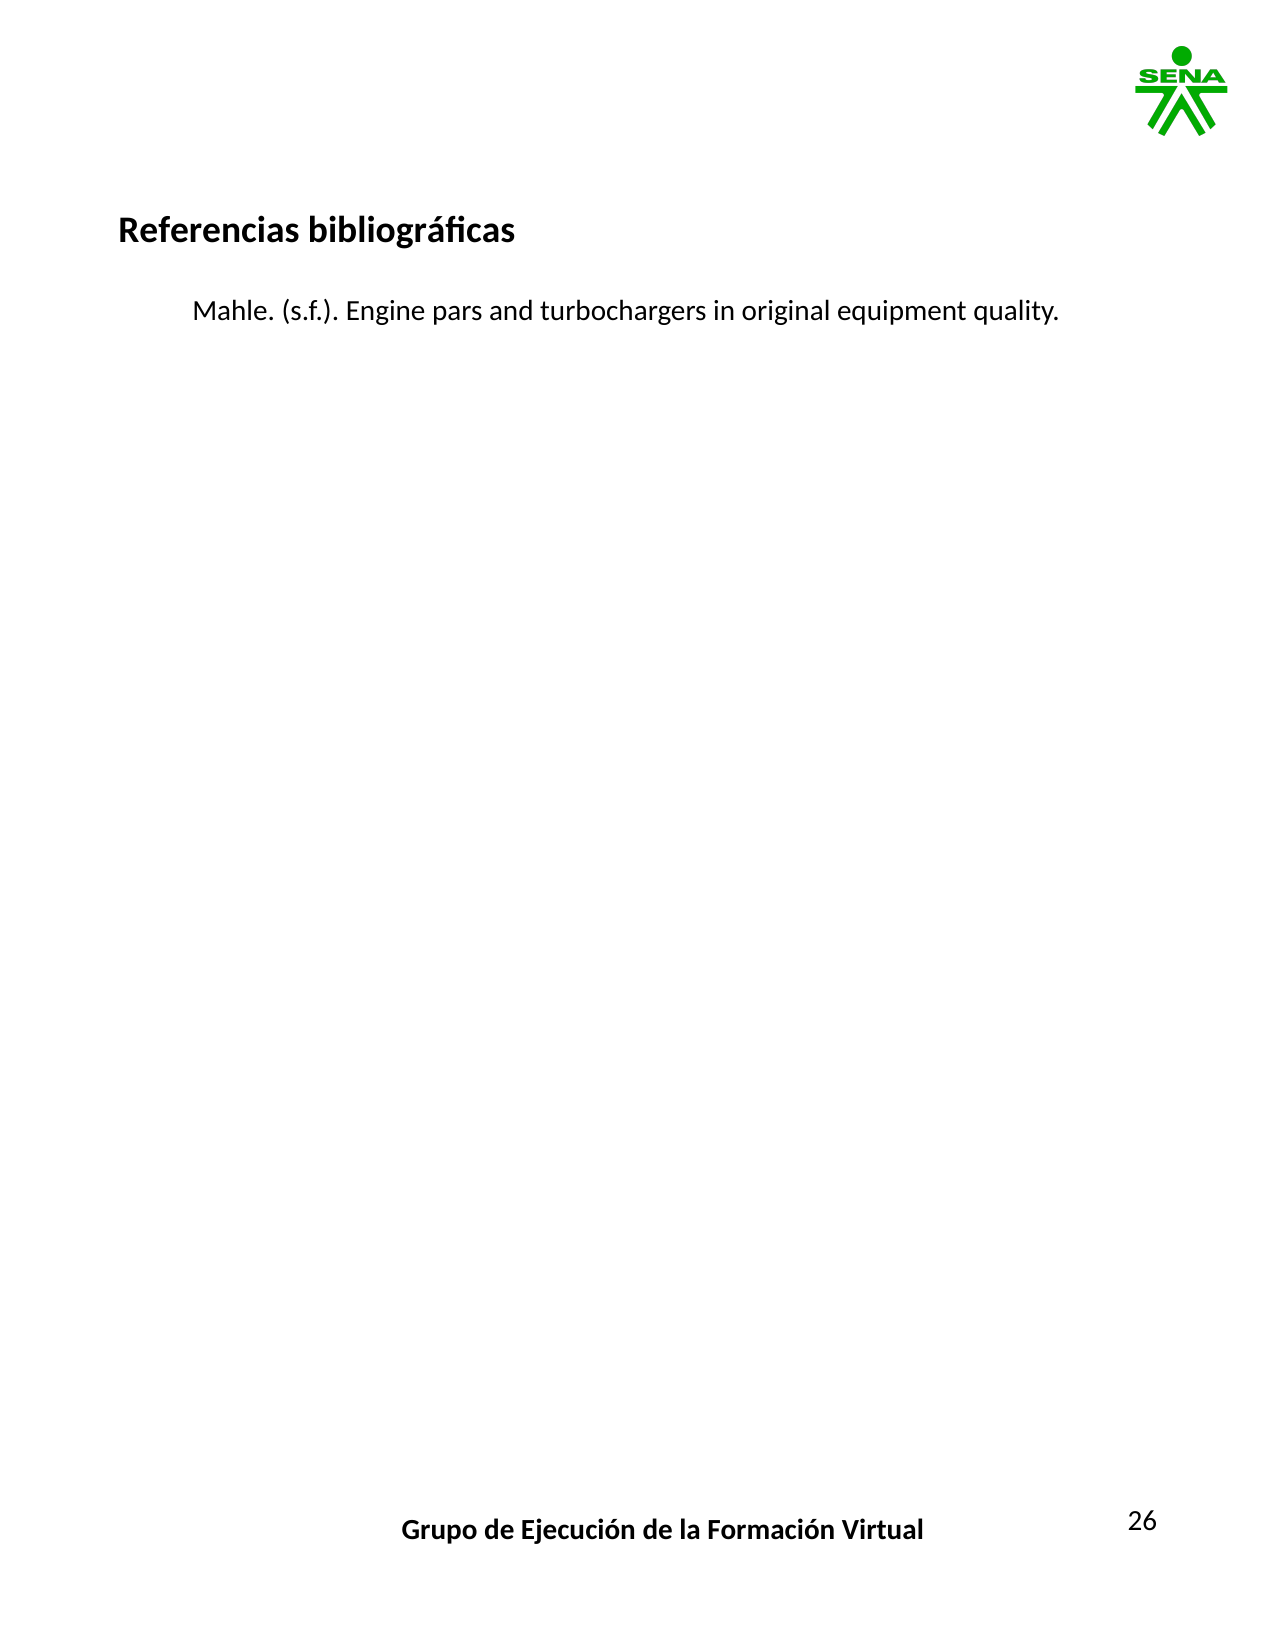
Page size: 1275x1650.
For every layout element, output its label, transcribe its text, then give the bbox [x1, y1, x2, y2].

text Mahle. (s.f.). Engine pars and turbochargers in original equipment quality. [118, 292, 1157, 327]
picture [1135, 46, 1228, 136]
text Referencias bibliográficas [118, 206, 1157, 252]
